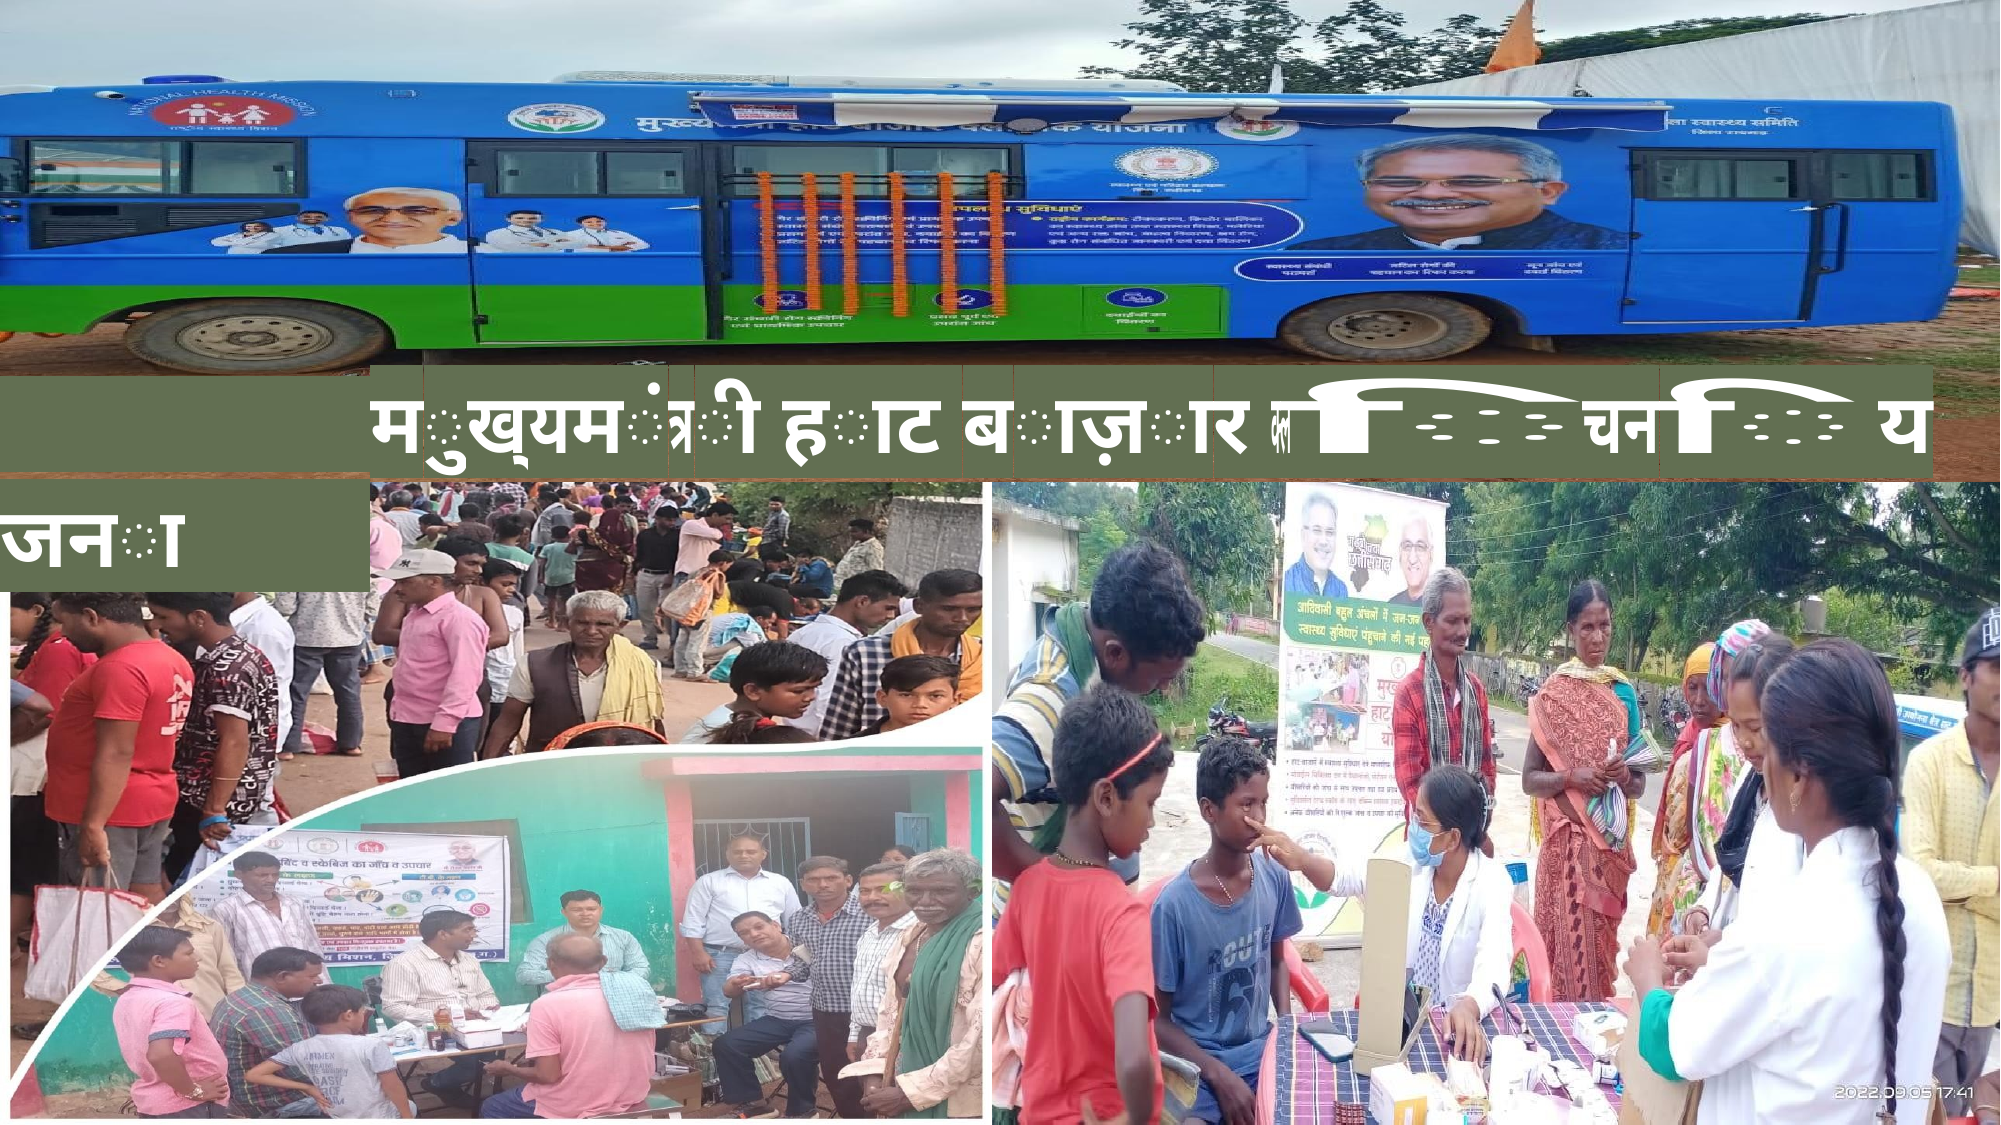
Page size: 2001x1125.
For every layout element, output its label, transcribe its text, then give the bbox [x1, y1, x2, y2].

picture [0, 592, 2000, 1125]
subtitle मुख्यमंत्री हाट बाज़ार क्लिचनि य जना [0, 365, 2000, 592]
picture [0, 0, 2000, 365]
